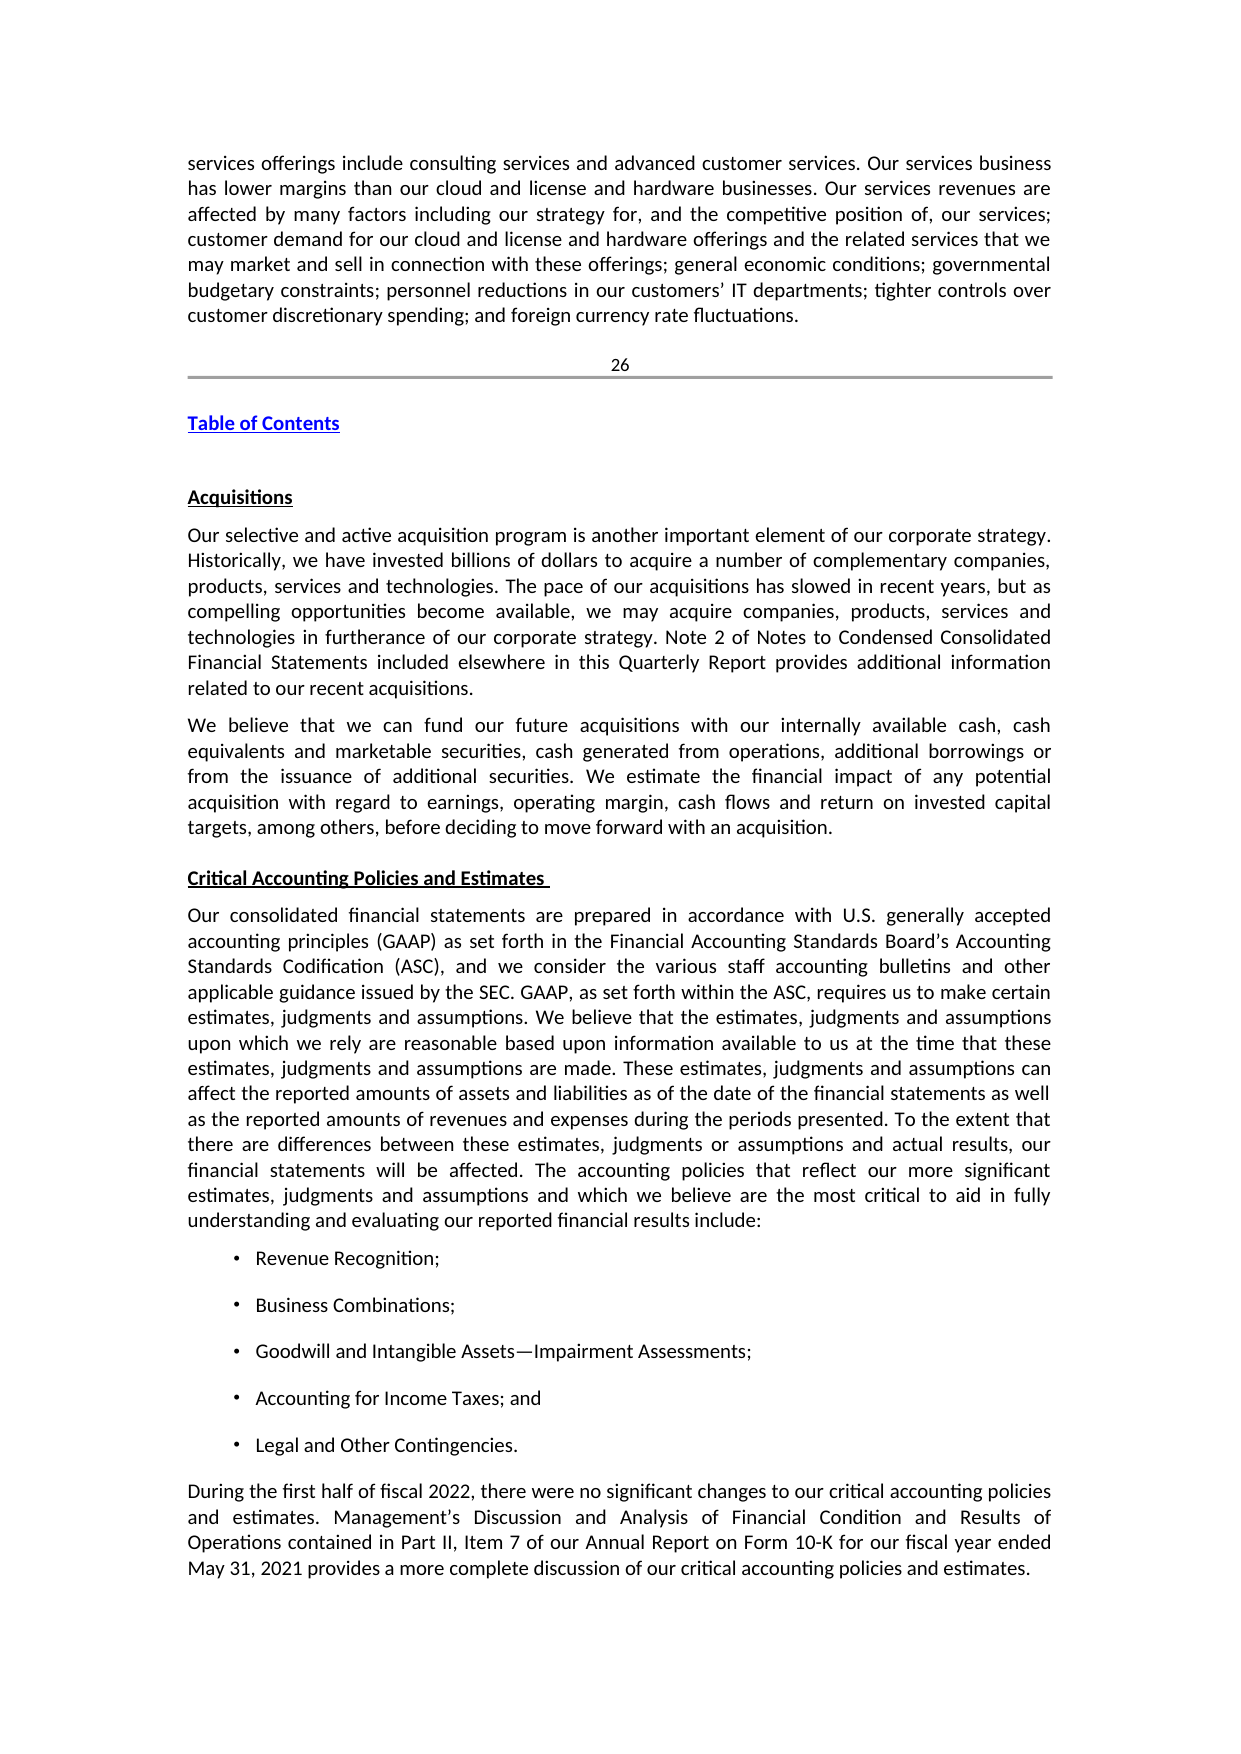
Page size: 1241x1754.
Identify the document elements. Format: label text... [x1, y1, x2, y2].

text We believe that we can fund our future acquisitions with our internally available cash, cash equivalents and marketable securities, cash generated from operations, additional borrowings or from the issuance of additional securities. We estimate the financial impact of any potential acquisition with regard to earnings, operating margin, cash flows and return on invested capital targets, among others, before deciding to move forward with an acquisition. [187, 713, 1053, 840]
text Our consolidated financial statements are prepared in accordance with U.S. generally accepted accounting principles (GAAP) as set forth in the Financial Accounting Standards Board’s Accounting Standards Codification (ASC), and we consider the various staff accounting bulletins and other applicable guidance issued by the SEC. GAAP, as set forth within the ASC, requires us to make certain estimates, judgments and assumptions. We believe that the estimates, judgments and assumptions upon which we rely are reasonable based upon information available to us at the time that these estimates, judgments and assumptions are made. These estimates, judgments and assumptions can affect the reported amounts of assets and liabilities as of the date of the financial statements as well as the reported amounts of revenues and expenses during the periods presented. To the extent that there are differences between these estimates, judgments or assumptions and actual results, our financial statements will be affected. The accounting policies that reflect our more significant estimates, judgments and assumptions and which we believe are the most critical to aid in fully understanding and evaluating our reported financial results include: [187, 903, 1053, 1233]
text 26 [187, 353, 1053, 375]
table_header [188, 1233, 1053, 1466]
text Critical Accounting Policies and Estimates [187, 865, 1053, 890]
text Our selective and active acquisition program is another important element of our corporate strategy. Historically, we have invested billions of dollars to acquire a number of complementary companies, products, services and technologies. The pace of our acquisitions has slowed in recent years, but as compelling opportunities become available, we may acquire companies, products, services and technologies in furtherance of our corporate strategy. Note 2 of Notes to Condensed Consolidated Financial Statements included elsewhere in this Quarterly Report provides additional information related to our recent acquisitions. [187, 522, 1053, 700]
text During the first half of fiscal 2022, there were no significant changes to our critical accounting policies and estimates. Management’s Discussion and Analysis of Financial Condition and Results of Operations contained in Part II, Item 7 of our Annual Report on Form 10-K for our fiscal year ended May 31, 2021 provides a more complete discussion of our critical accounting policies and estimates. [187, 1478, 1053, 1580]
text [187, 150, 1053, 328]
text Acquisitions [187, 484, 1053, 510]
text Table of Contents [187, 410, 1053, 435]
